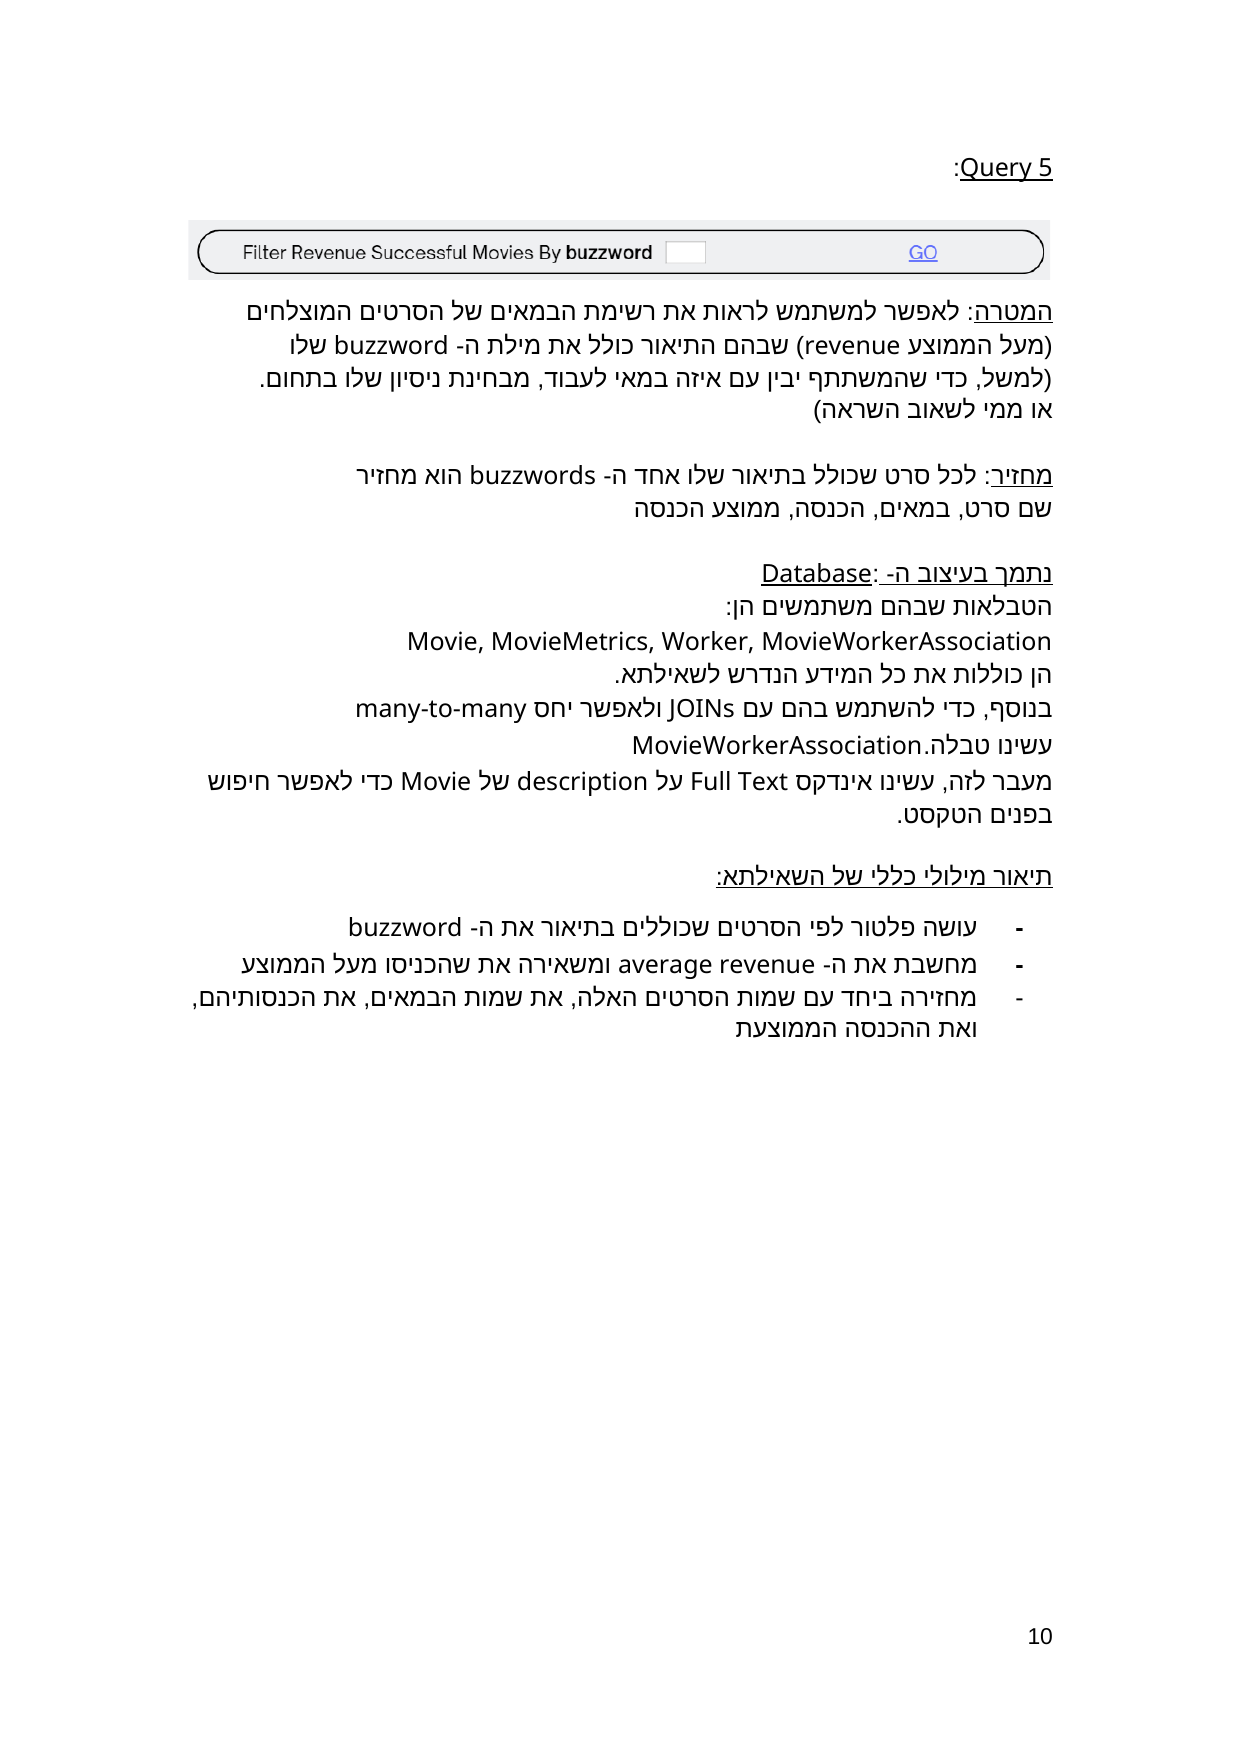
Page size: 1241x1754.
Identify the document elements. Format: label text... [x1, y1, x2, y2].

text המטרה: לאפשר למשתמש לראות את רשימת הבמאים של הסרטים המוצלחים (מעל הממוצע revenue) שבהם התיאור כולל את מילת ה- buzzword שלו (למשל, כדי שהמשתתף יבין עם איזה במאי לעבוד, מבחינת ניסיון שלו בתחום. או ממי לשאוב השראה) מחזיר: לכל סרט שכולל בתיאור שלו אחד ה- buzzwords הוא מחזיר שם סרט, במאים, הכנסה, ממוצע הכנסה נתמך בעיצוב ה- :Database הטבלאות שבהם משתמשים הן: Movie, MovieMetrics, Worker, MovieWorkerAssociation הן כוללות את כל המידע הנדרש לשאילתא. בנוסף, כדי להשתמש בהם עם JOINs ולאפשר יחס many-to-many עשינו טבלה.MovieWorkerAssociation מעבר לזה, עשינו אינדקס Full Text על description של Movie כדי לאפשר חיפוש בפנים הטקסט. תיאור מילולי כללי של השאילתא: [187, 237, 1053, 891]
text Query 5: [187, 150, 1053, 218]
list מחזירה ביחד עם שמות הסרטים האלה, את שמות הבמאים, את הכנסותיהם, ואת ההכנסה הממוצעת [187, 983, 1015, 1043]
picture [187, 220, 1050, 280]
list מחשבת את ה- average revenue ומשאירה את שהכניסו מעל הממוצע [187, 947, 1015, 981]
list עושה פלטור לפי הסרטים שכוללים בתיאור את ה- buzzword [187, 910, 1015, 944]
